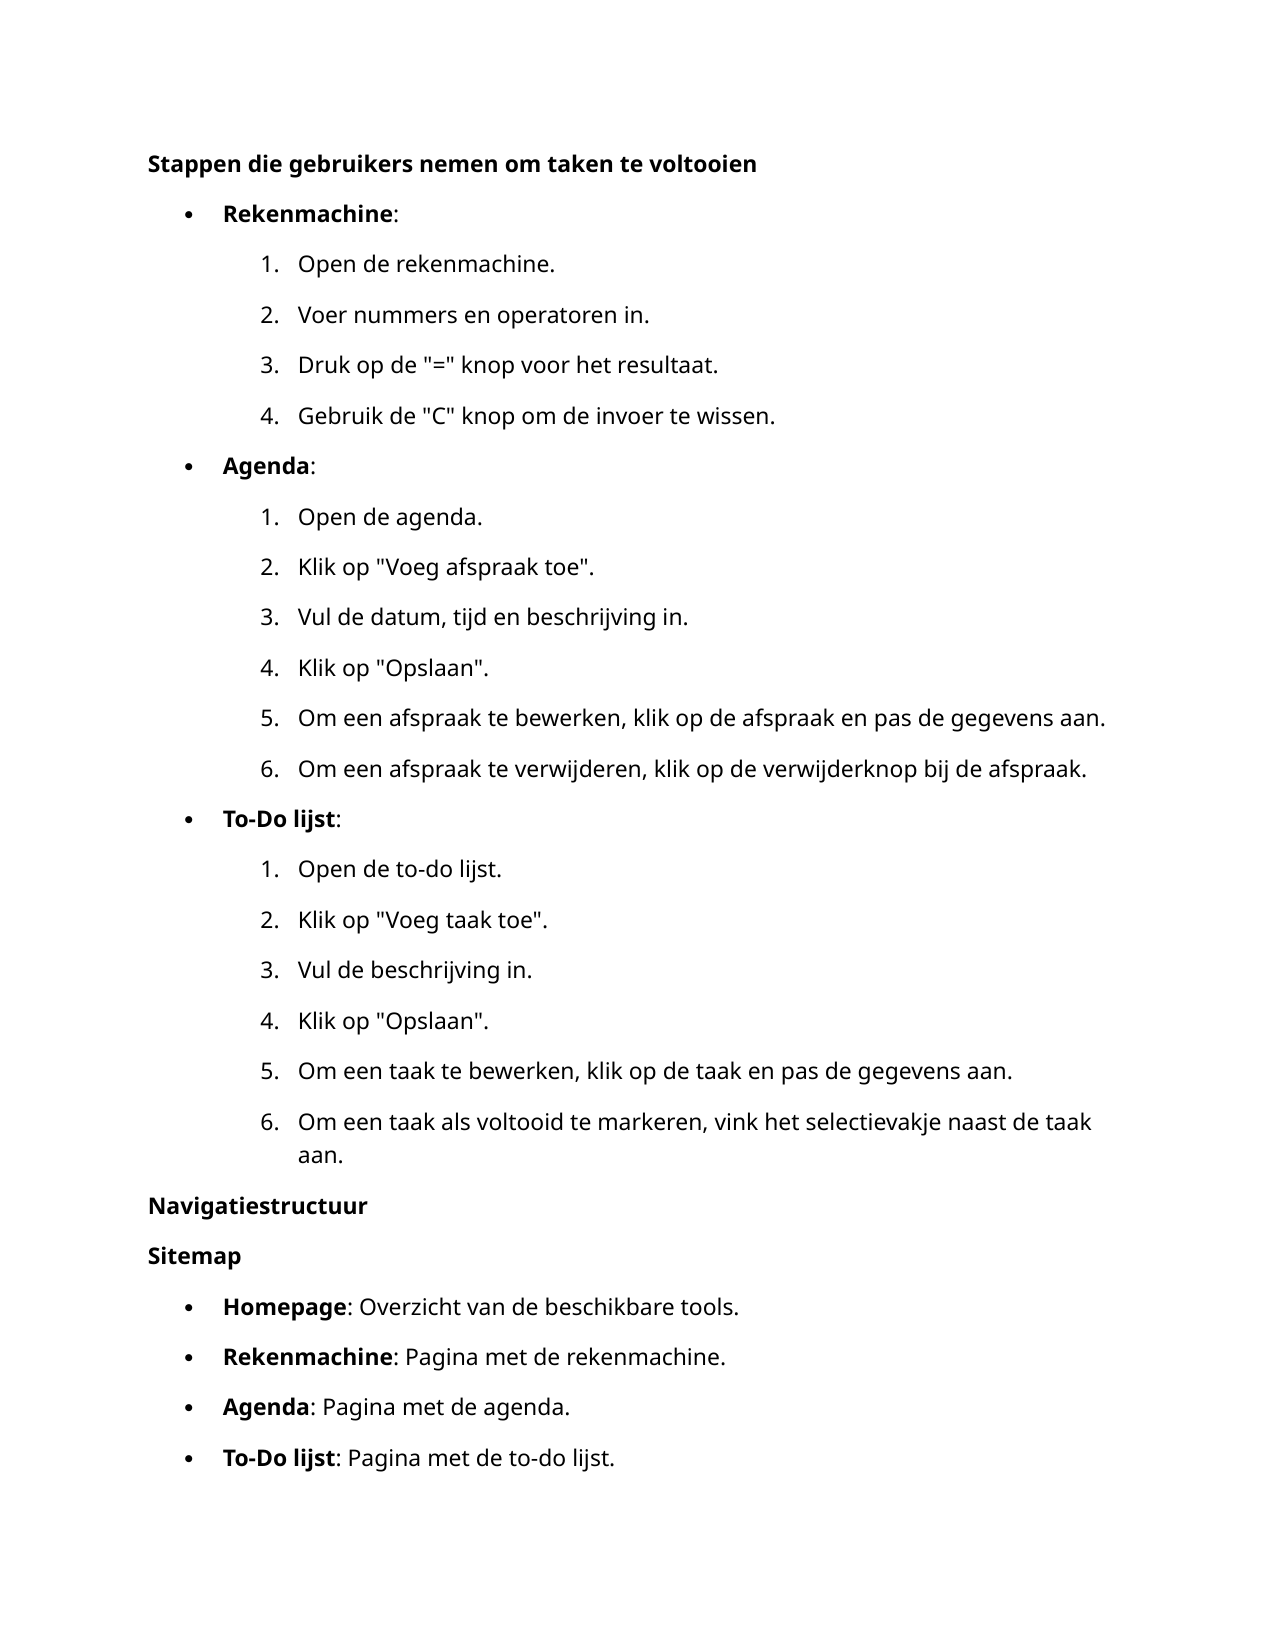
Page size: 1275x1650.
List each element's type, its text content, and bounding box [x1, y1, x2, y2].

list Om een taak als voltooid te markeren, vink het selectievakje naast de taak aan. [260, 1106, 1127, 1171]
text Sitemap [148, 1240, 1127, 1271]
list Open de agenda. [260, 501, 1127, 532]
list Om een afspraak te bewerken, klik op de afspraak en pas de gegevens aan. [260, 702, 1127, 733]
list Homepage: Overzicht van de beschikbare tools. [185, 1291, 1127, 1322]
list Om een taak te bewerken, klik op de taak en pas de gegevens aan. [260, 1055, 1127, 1086]
list Rekenmachine: [185, 198, 1127, 229]
list Druk op de "=" knop voor het resultaat. [260, 349, 1127, 381]
list To-Do lijst: Pagina met de to-do lijst. [185, 1442, 1127, 1473]
list Open de rekenmachine. [260, 248, 1127, 280]
list Vul de beschrijving in. [260, 954, 1127, 986]
list Klik op "Voeg taak toe". [260, 904, 1127, 935]
list Agenda: Pagina met de agenda. [185, 1391, 1127, 1423]
text Stappen die gebruikers nemen om taken te voltooien [148, 148, 1127, 179]
list Klik op "Opslaan". [260, 1005, 1127, 1036]
list Rekenmachine: Pagina met de rekenmachine. [185, 1341, 1127, 1372]
list Gebruik de "C" knop om de invoer te wissen. [260, 400, 1127, 431]
list Voer nummers en operatoren in. [260, 299, 1127, 330]
list Vul de datum, tijd en beschrijving in. [260, 601, 1127, 633]
list To-Do lijst: [185, 803, 1127, 834]
list Open de to-do lijst. [260, 853, 1127, 885]
list Om een afspraak te verwijderen, klik op de verwijderknop bij de afspraak. [260, 753, 1127, 784]
list Agenda: [185, 450, 1127, 481]
text Navigatiestructuur [148, 1190, 1127, 1221]
list Klik op "Opslaan". [260, 652, 1127, 683]
list Klik op "Voeg afspraak toe". [260, 551, 1127, 582]
